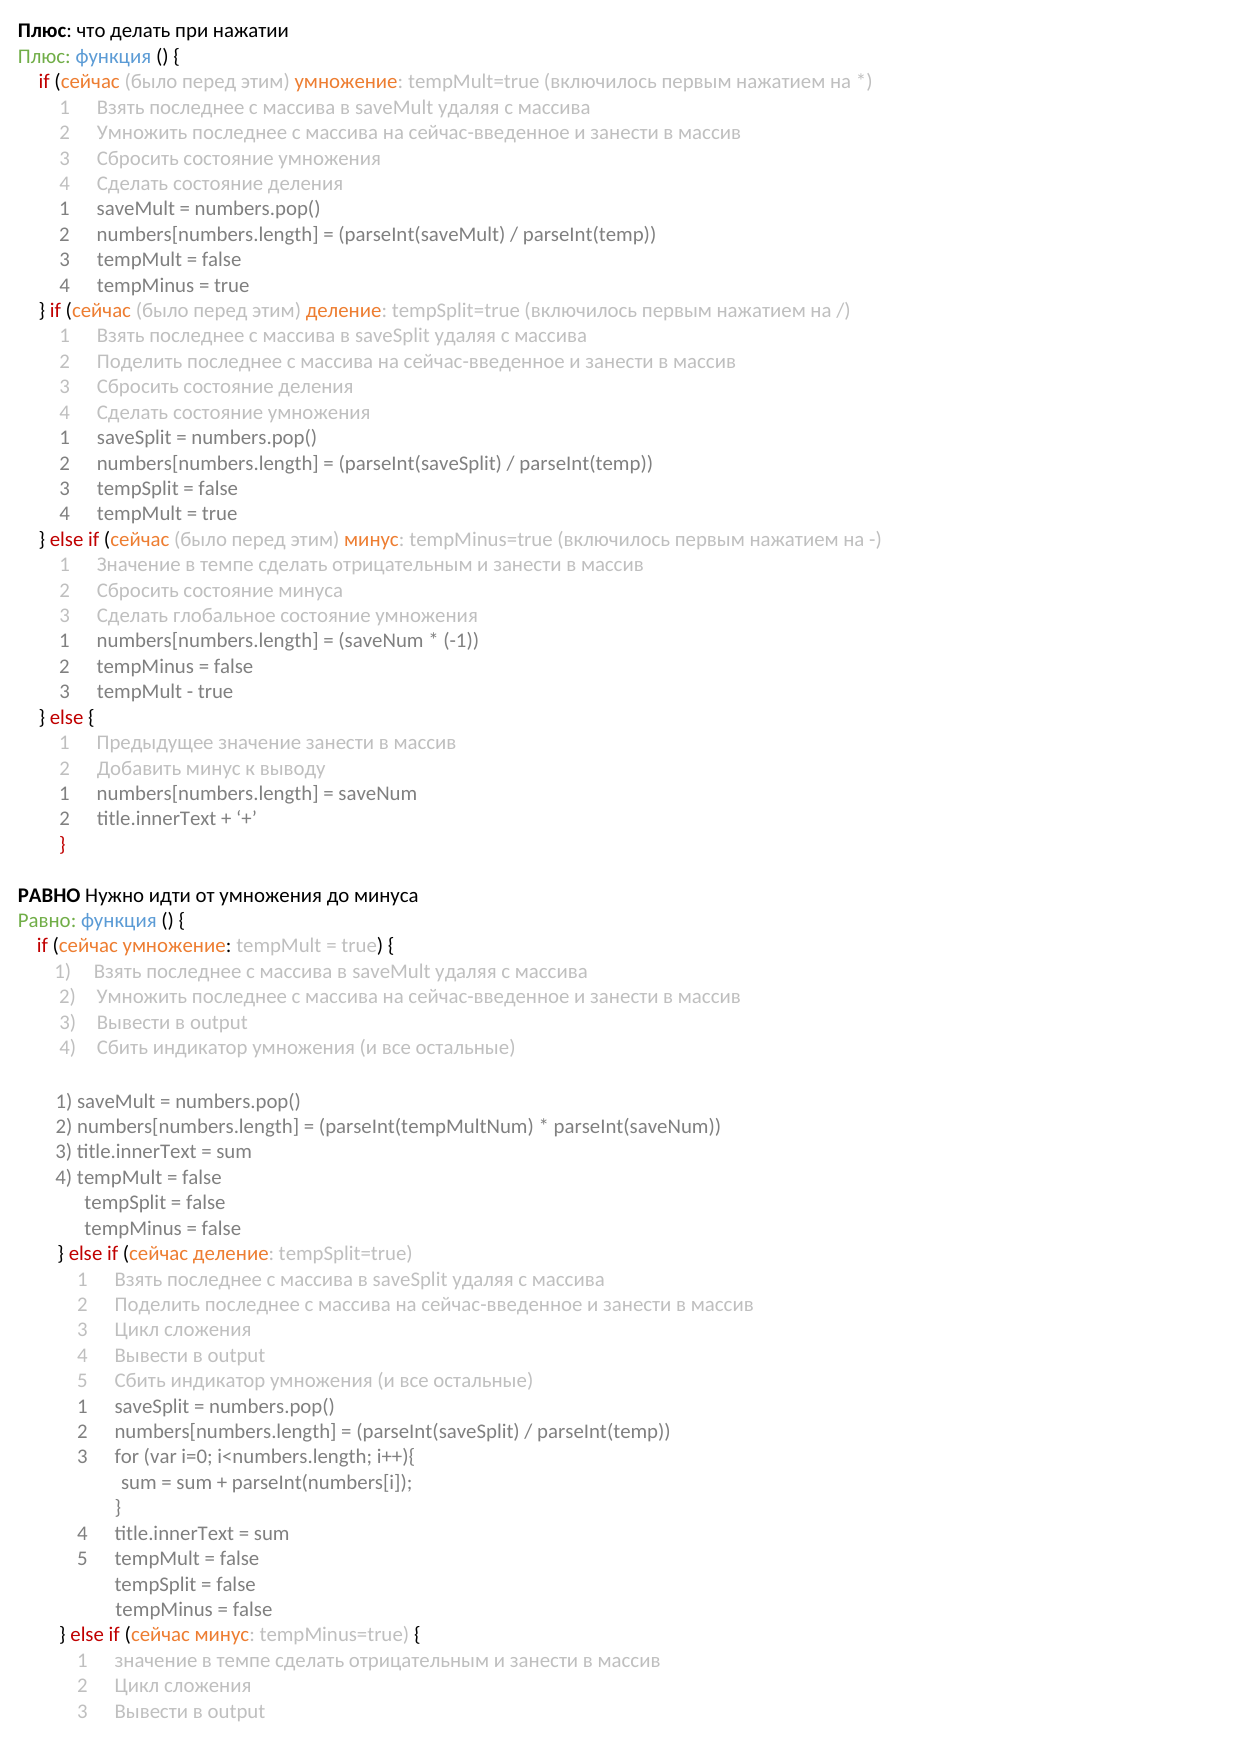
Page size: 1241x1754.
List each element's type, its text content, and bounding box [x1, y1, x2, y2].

list Вывести в output [18, 1342, 1222, 1367]
list Сделать глобальное состояние умножения [59, 602, 1240, 628]
text } [59, 1494, 1240, 1520]
text Плюс: что делать при нажатии [18, 18, 1240, 43]
text tempMinus = false [18, 1215, 1240, 1240]
list Цикл сложения [18, 1672, 1222, 1698]
list Предыдущее значение занести в массив [59, 729, 1240, 755]
text } if (сейчас (было перед этим) деление: tempSplit=true (включилось первым нажатием на /) [18, 297, 1240, 323]
list numbers[numbers.length] = (parseInt(saveSplit) / parseInt(temp)) [18, 1418, 1222, 1444]
text } else { [38, 704, 1240, 729]
list Сбросить состояние умножения [59, 145, 1240, 170]
list Сбить индикатор умножения (и все остальные) [59, 1034, 1240, 1060]
list Сбросить состояние минуса [59, 577, 1240, 602]
list Поделить последнее с массива на сейчас-введенное и занести в массив [59, 348, 1240, 373]
list numbers[numbers.length] = (saveNum * (-1)) [59, 628, 1240, 653]
list saveSplit = numbers.pop() [18, 1393, 1222, 1418]
list tempSplit = false [111, 1571, 1240, 1596]
text } else if (сейчас деление: tempSplit=true) [38, 1240, 1240, 1266]
list title.innerText + ‘+’ [59, 806, 1240, 831]
list tempMinus = false [107, 1596, 1240, 1622]
list Взять последнее с массива в saveMult удаляя с массива [59, 94, 1240, 119]
list значение в темпе сделать отрицательным и занести в массив [18, 1647, 1222, 1672]
list tempSplit = false [59, 475, 1240, 501]
list Вывести в output [59, 1009, 1240, 1034]
list tempMinus = false [59, 653, 1240, 678]
text РАВНО Нужно идти от умножения до минуса [18, 882, 1240, 907]
list tempMult = false [59, 246, 1240, 272]
text } else if (сейчас (было перед этим) минус: tempMinus=true (включилось первым нажатием на -) [18, 526, 1240, 551]
list saveMult = numbers.pop() [59, 196, 1240, 221]
text } [18, 831, 1240, 856]
text 4) tempMult = false [18, 1164, 1240, 1189]
list Сбить индикатор умножения (и все остальные) [18, 1367, 1222, 1393]
list numbers[numbers.length] = saveNum [59, 780, 1240, 806]
text Равно: функция () { [18, 907, 1240, 933]
text 2) numbers[numbers.length] = (parseInt(tempMultNum) * parseInt(saveNum)) [18, 1113, 1240, 1139]
text if (сейчас (было перед этим) умножение: tempMult=true (включилось первым нажатием на *) [38, 68, 1240, 94]
text 3) title.innerText = sum [18, 1139, 1240, 1164]
list Сбросить состояние деления [59, 373, 1240, 399]
list numbers[numbers.length] = (parseInt(saveMult) / parseInt(temp)) [59, 221, 1240, 246]
list 1) Взять последнее с массива в saveMult удаляя с массива [0, 958, 1240, 983]
list tempMult - true [59, 678, 1240, 704]
list Сделать состояние деления [59, 170, 1240, 196]
list Поделить последнее с массива на сейчас-введенное и занести в массив [18, 1291, 1222, 1317]
list Цикл сложения [18, 1317, 1222, 1342]
text } else if (сейчас минус: tempMinus=true) { [38, 1622, 1240, 1647]
text tempSplit = false [18, 1189, 1240, 1215]
list Умножить последнее с массива на сейчас-введенное и занести в массив [59, 983, 1240, 1009]
list Значение в темпе сделать отрицательным и занести в массив [59, 551, 1240, 577]
list for (var i=0; i<numbers.length; i++){ [18, 1444, 1222, 1469]
list saveSplit = numbers.pop() [59, 424, 1240, 450]
list Взять последнее с массива в saveSplit удаляя с массива [59, 323, 1240, 348]
list Сделать состояние умножения [59, 399, 1240, 424]
text Плюс: функция () { [18, 43, 1240, 68]
list tempMult = true [59, 501, 1240, 526]
list tempMinus = true [59, 272, 1240, 297]
text if (сейчас умножение: tempMult = true) { [18, 933, 1240, 958]
list Вывести в output [18, 1698, 1222, 1723]
list title.innerText = sum [18, 1520, 1222, 1545]
text 1) saveMult = numbers.pop() [18, 1088, 1240, 1113]
text sum = sum + parseInt(numbers[i]); [59, 1469, 1240, 1494]
list numbers[numbers.length] = (parseInt(saveSplit) / parseInt(temp)) [59, 450, 1240, 475]
list Взять последнее с массива в saveSplit удаляя с массива [18, 1266, 1222, 1291]
list tempMult = false [18, 1545, 1222, 1571]
list Добавить минус к выводу [59, 755, 1240, 780]
list Умножить последнее с массива на сейчас-введенное и занести в массив [59, 119, 1240, 145]
